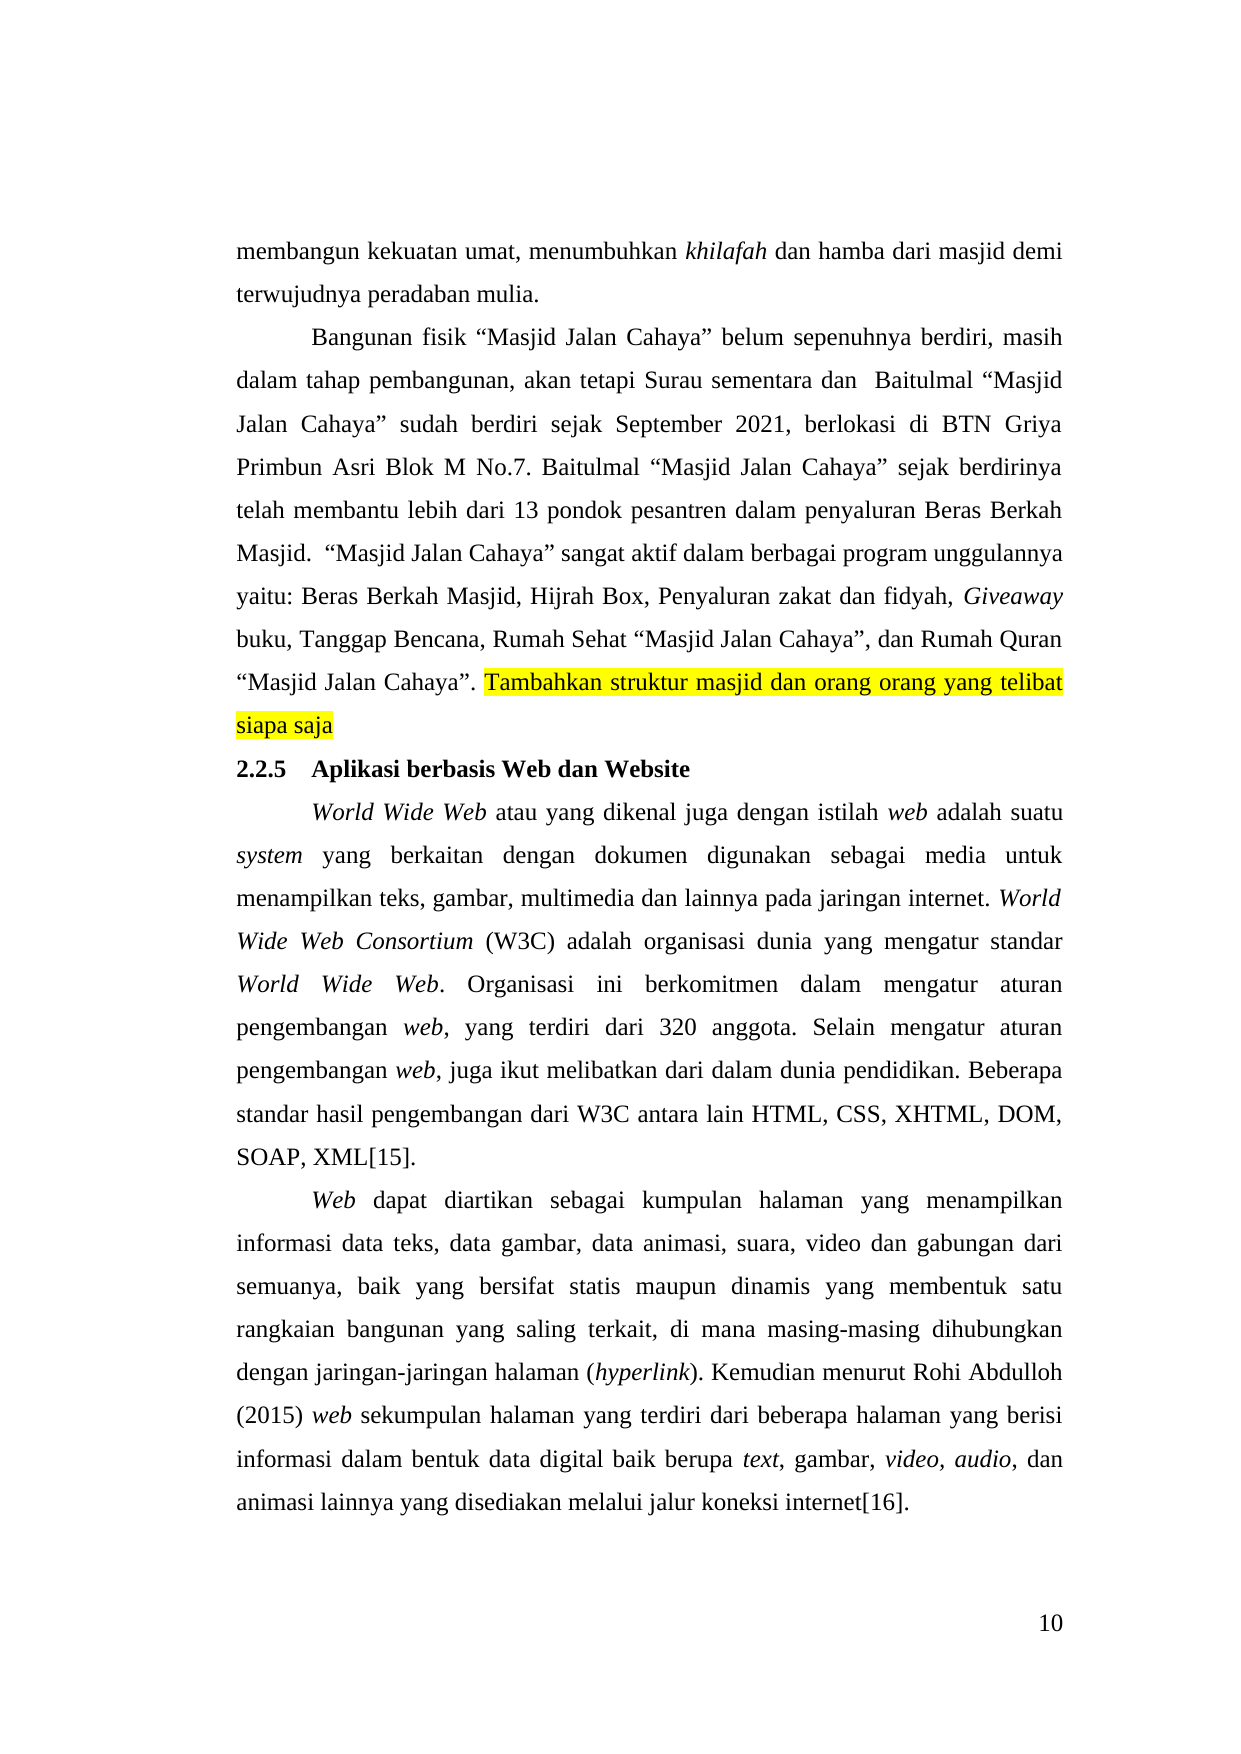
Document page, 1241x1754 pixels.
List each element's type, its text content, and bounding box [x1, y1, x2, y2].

subtitle Aplikasi berbasis Web dan Website [236, 754, 1063, 782]
text Bangunan fisik “Masjid Jalan Cahaya” belum sepenuhnya berdiri, masih dalam tahap pembangunan, akan tetapi Surau sementara dan Baitulmal “Masjid Jalan Cahaya” sudah berdiri sejak September 2021, berlokasi di BTN Griya Primbun Asri Blok M No.7. Baitulmal “Masjid Jalan Cahaya” sejak berdirinya telah membantu lebih dari 13 pondok pesantren dalam penyaluran Beras Berkah Masjid. “Masjid Jalan Cahaya” sangat aktif dalam berbagai program unggulannya yaitu: Beras Berkah Masjid, Hijrah Box, Penyaluran zakat dan fidyah, Giveaway buku, Tanggap Bencana, Rumah Sehat “Masjid Jalan Cahaya”, dan Rumah Quran “Masjid Jalan Cahaya”. Tambahkan struktur masjid dan orang orang yang telibat siapa saja [236, 322, 1063, 739]
text World Wide Web atau yang dikenal juga dengan istilah web adalah suatu system yang berkaitan dengan dokumen digunakan sebagai media untuk menampilkan teks, gambar, multimedia dan lainnya pada jaringan internet. World Wide Web Consortium (W3C) adalah organisasi dunia yang mengatur standar World Wide Web. Organisasi ini berkomitmen dalam mengatur aturan pengembangan web, yang terdiri dari 320 anggota. Selain mengatur aturan pengembangan web, juga ikut melibatkan dari dalam dunia pendidikan. Beberapa standar hasil pengembangan dari W3C antara lain HTML, CSS, XHTML, DOM, SOAP, XML. [236, 797, 1063, 1171]
text Web dapat diartikan sebagai kumpulan halaman yang menampilkan informasi data teks, data gambar, data animasi, suara, video dan gabungan dari semuanya, baik yang bersifat statis maupun dinamis yang membentuk satu rangkaian bangunan yang saling terkait, di mana masing-masing dihubungkan dengan jaringan-jaringan halaman (hyperlink). Kemudian menurut Rohi Abdulloh (2015) web sekumpulan halaman yang terdiri dari beberapa halaman yang berisi informasi dalam bentuk data digital baik berupa text, gambar, video, audio, dan animasi lainnya yang disediakan melalui jalur koneksi internet. [236, 1185, 1063, 1516]
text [236, 236, 1063, 308]
